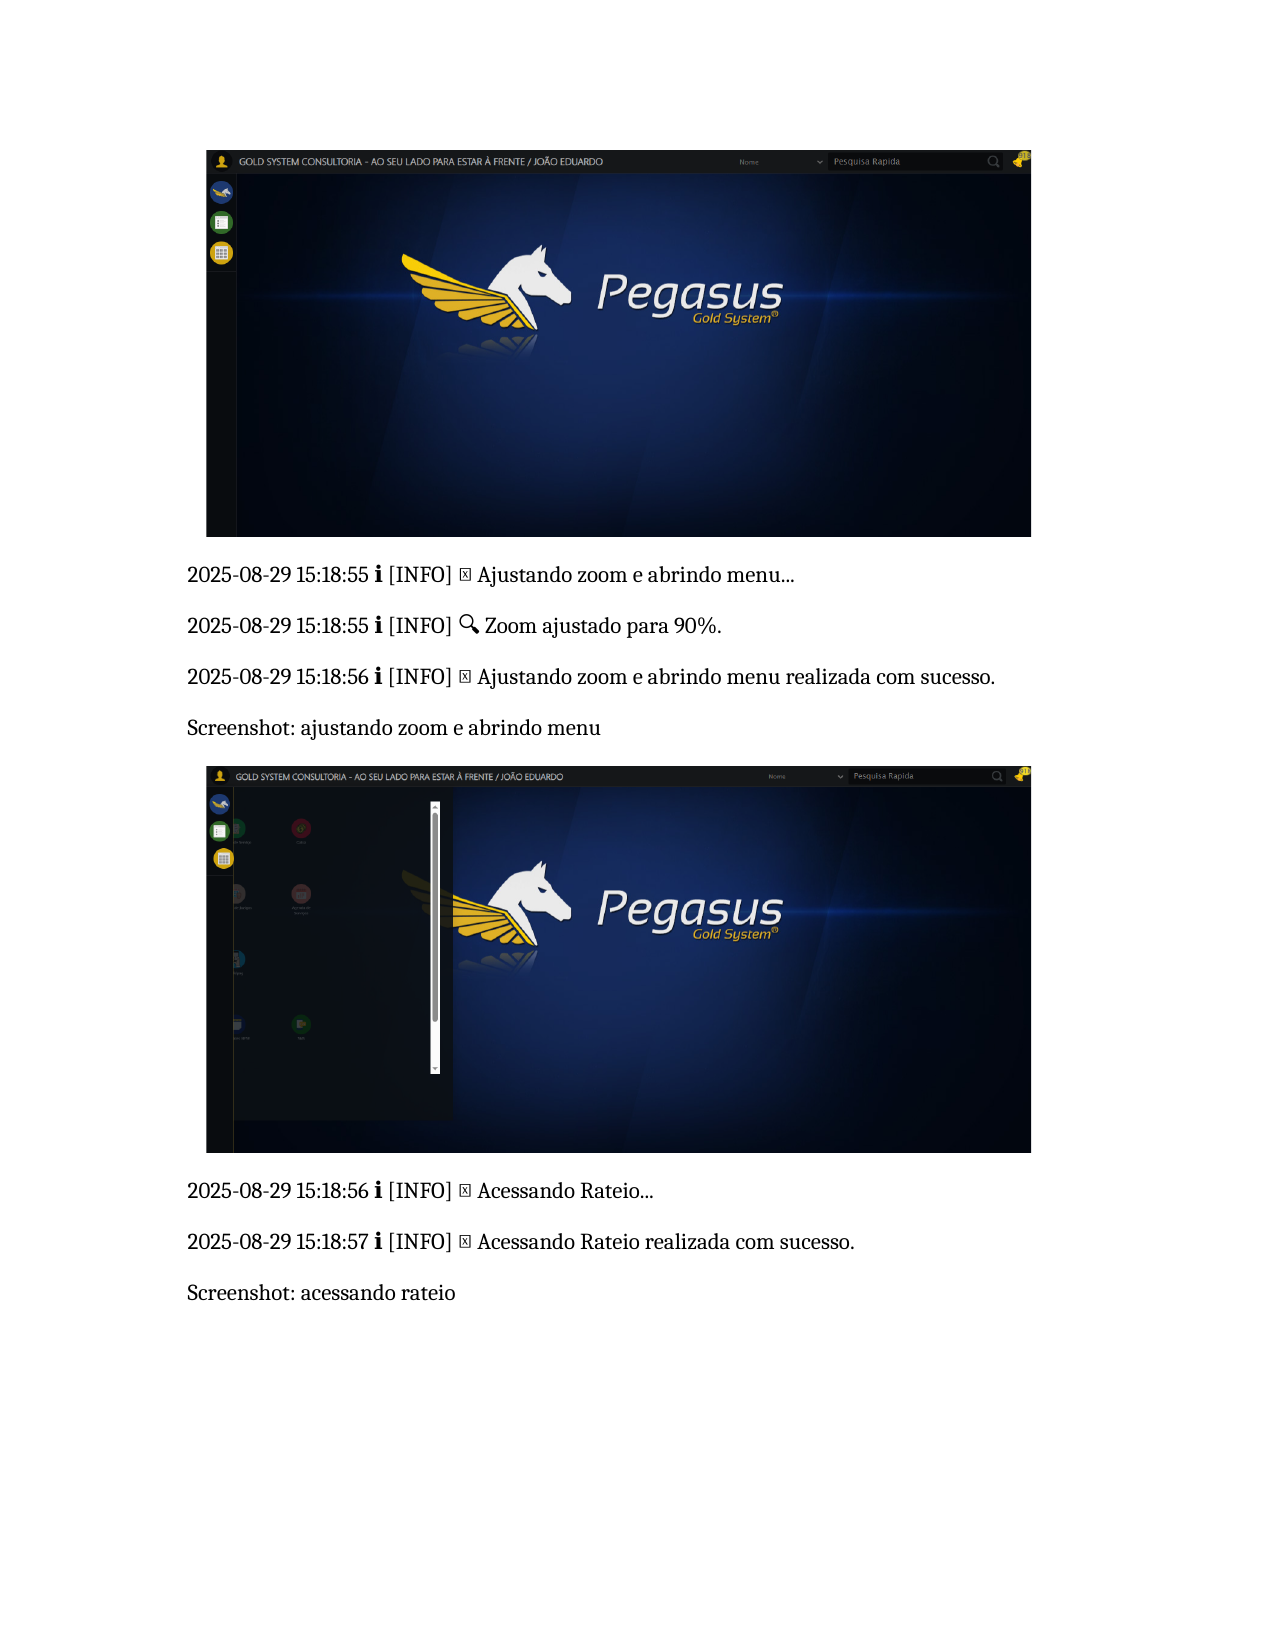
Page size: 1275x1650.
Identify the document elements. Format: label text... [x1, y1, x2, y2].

text 2025-08-29 15:18:56 ℹ️ [INFO] ✅ Ajustando zoom e abrindo menu realizada com sucesso. [187, 664, 1087, 690]
picture [206, 766, 1032, 1153]
text 2025-08-29 15:18:56 ℹ️ [INFO] 🔄 Acessando Rateio... [187, 1178, 1087, 1204]
text Screenshot: ajustando zoom e abrindo menu [187, 715, 1087, 741]
text 2025-08-29 15:18:55 ℹ️ [INFO] 🔍 Zoom ajustado para 90%. [187, 613, 1087, 639]
text Screenshot: acessando rateio [187, 1280, 1087, 1306]
text 2025-08-29 15:18:57 ℹ️ [INFO] ✅ Acessando Rateio realizada com sucesso. [187, 1229, 1087, 1255]
text 2025-08-29 15:18:55 ℹ️ [INFO] 🔄 Ajustando zoom e abrindo menu... [187, 562, 1087, 588]
picture [206, 150, 1032, 537]
